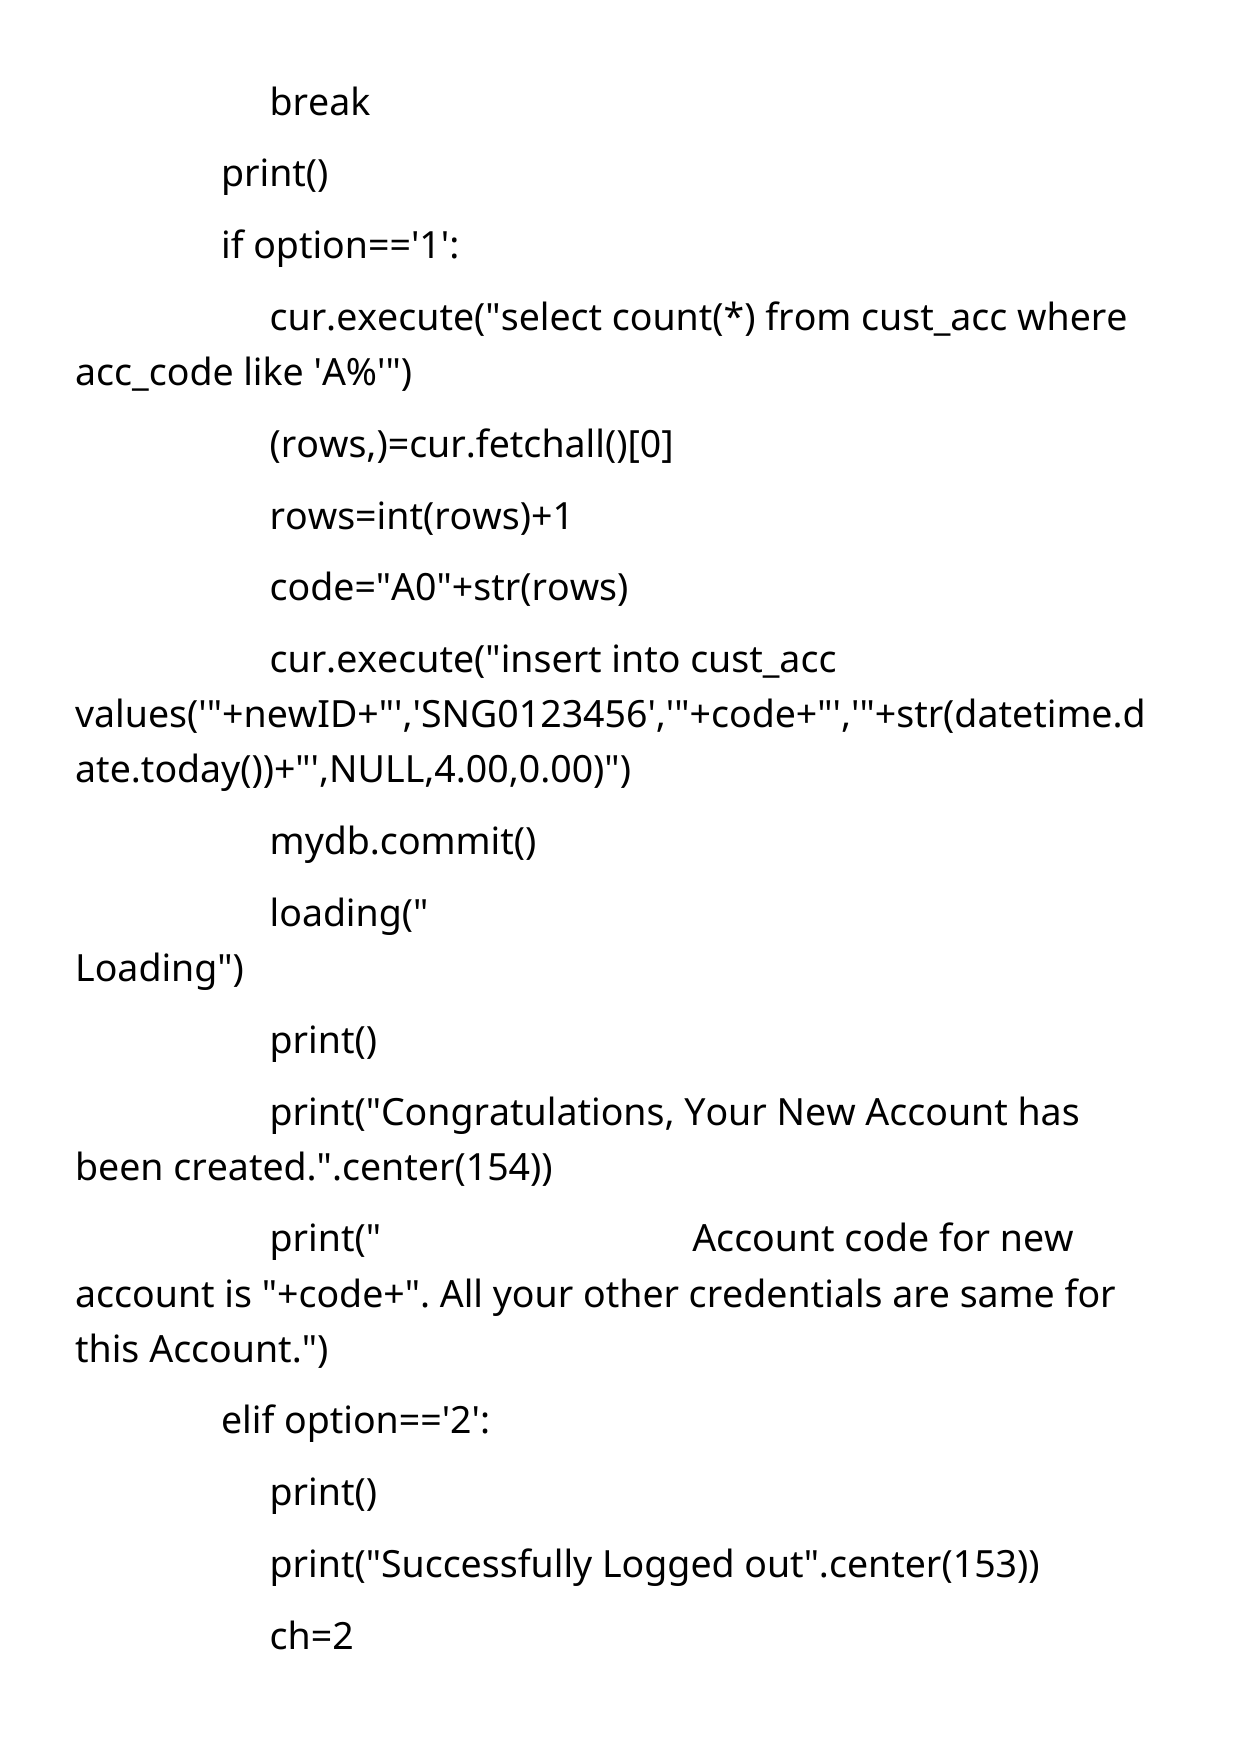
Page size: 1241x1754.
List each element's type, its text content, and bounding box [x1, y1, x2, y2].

text break [75, 75, 1165, 126]
text (rows,)=cur.fetchall()[0] [75, 417, 1165, 468]
text code="A0"+str(rows) [75, 561, 1165, 612]
text elif option=='2': [75, 1394, 1165, 1445]
text mydb.commit() [75, 814, 1165, 866]
text print() [75, 147, 1165, 198]
text rows=int(rows)+1 [75, 489, 1165, 540]
text print("Congratulations, Your New Account has been created.".center(154)) [75, 1085, 1165, 1191]
text print(" Account code for new account is "+code+". All your other credentials are same for this Account.") [75, 1212, 1165, 1373]
text print() [75, 1466, 1165, 1517]
text cur.execute("select count(*) from cust_acc where acc_code like 'A%'") [75, 290, 1165, 396]
text if option=='1': [75, 218, 1165, 269]
text print() [75, 1013, 1165, 1064]
text ch=2 [75, 1609, 1165, 1660]
text print("Successfully Logged out".center(153)) [75, 1537, 1165, 1588]
text cur.execute("insert into cust_acc values('"+newID+"','SNG0123456','"+code+"','"+str(datetime.date.today())+"',NULL,4.00,0.00)") [75, 632, 1165, 794]
text loading(" Loading") [75, 886, 1165, 992]
